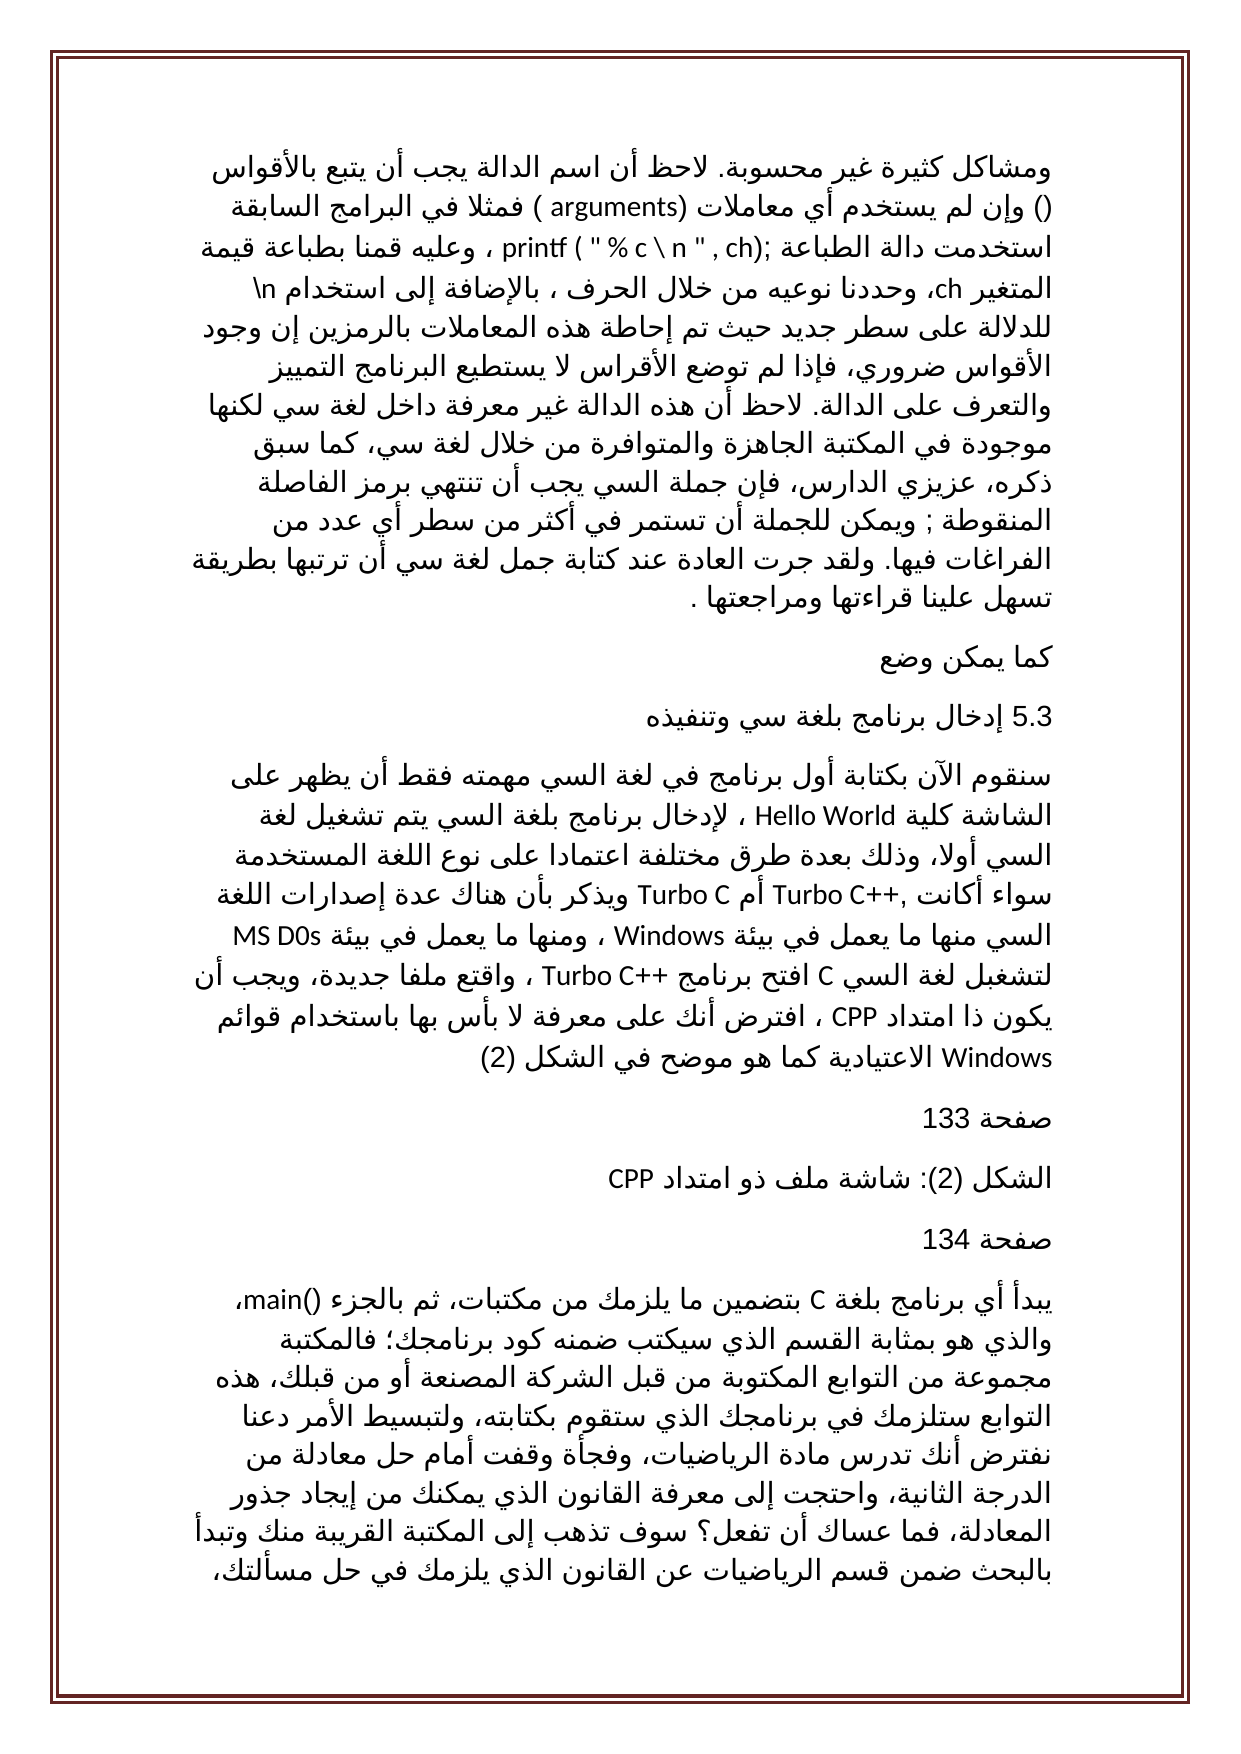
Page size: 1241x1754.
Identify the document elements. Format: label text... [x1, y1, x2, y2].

text صفحة 134 [187, 1222, 1053, 1255]
text سنقوم الآن بكتابة أول برنامج في لغة السي مهمته فقط أن يظهر على الشاشة كلية Hello World ، لإدخال برنامج بلغة السي يتم تشغيل لغة السي أولا، وذلك بعدة طرق مختلفة اعتمادا على نوع اللغة المستخدمة سواء أكانت ,++Turbo C أم Turbo C ويذكر بأن هناك عدة إصدارات اللغة السي منها ما يعمل في بيئة Windows ، ومنها ما يعمل في بيئة MS D0s لتشغبل لغة السي C افتح برنامج ++Turbo C ، واقتع ملفا جديدة، ويجب أن يكون ذا امتداد CPP ، افترض أنك على معرفة لا بأس بها باستخدام قوائم Windows الاعتيادية كما هو موضح في الشكل (2) [187, 758, 1053, 1074]
text ومشاكل كثيرة غير محسوبة. لاحظ أن اسم الدالة يجب أن يتبع بالأقواس () وإن لم يستخدم أي معاملات (arguments ) فمثلا في البرامج السابقة استخدمت دالة الطباعة ;(printf ( " % c \ n " , ch ، وعليه قمنا بطباعة قيمة المتغير ch، وحددنا نوعيه من خلال الحرف ، بالإضافة إلى استخدام n\ للدلالة على سطر جديد حيث تم إحاطة هذه المعاملات بالرمزین إن وجود الأقواس ضروري، فإذا لم توضع الأقراس لا يستطيع البرنامج التمييز والتعرف على الدالة. لاحظ أن هذه الدالة غير معرفة داخل لغة سي لكنها موجودة في المكتبة الجاهزة والمتوافرة من خلال لغة سي، كما سبق ذكره، عزيزي الدارس، فإن جملة السي يجب أن تنتهي برمز الفاصلة المنقوطة ; ويمكن للجملة أن تستمر في أكثر من سطر أي عدد من الفراغات فيها. ولقد جرت العادة عند كتابة جمل لغة سي أن ترتبها بطريقة تسهل علينا قراءتها ومراجعتها . [187, 150, 1053, 614]
text 5.3 إدخال برنامج بلغة سي وتنفيذه [187, 699, 1053, 732]
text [187, 1281, 1053, 1587]
text الشكل (2): شاشة ملف ذو امتداد CPP [187, 1160, 1053, 1196]
text صفحة 133 [187, 1101, 1053, 1134]
text كما يمكن وضع [187, 639, 1053, 673]
